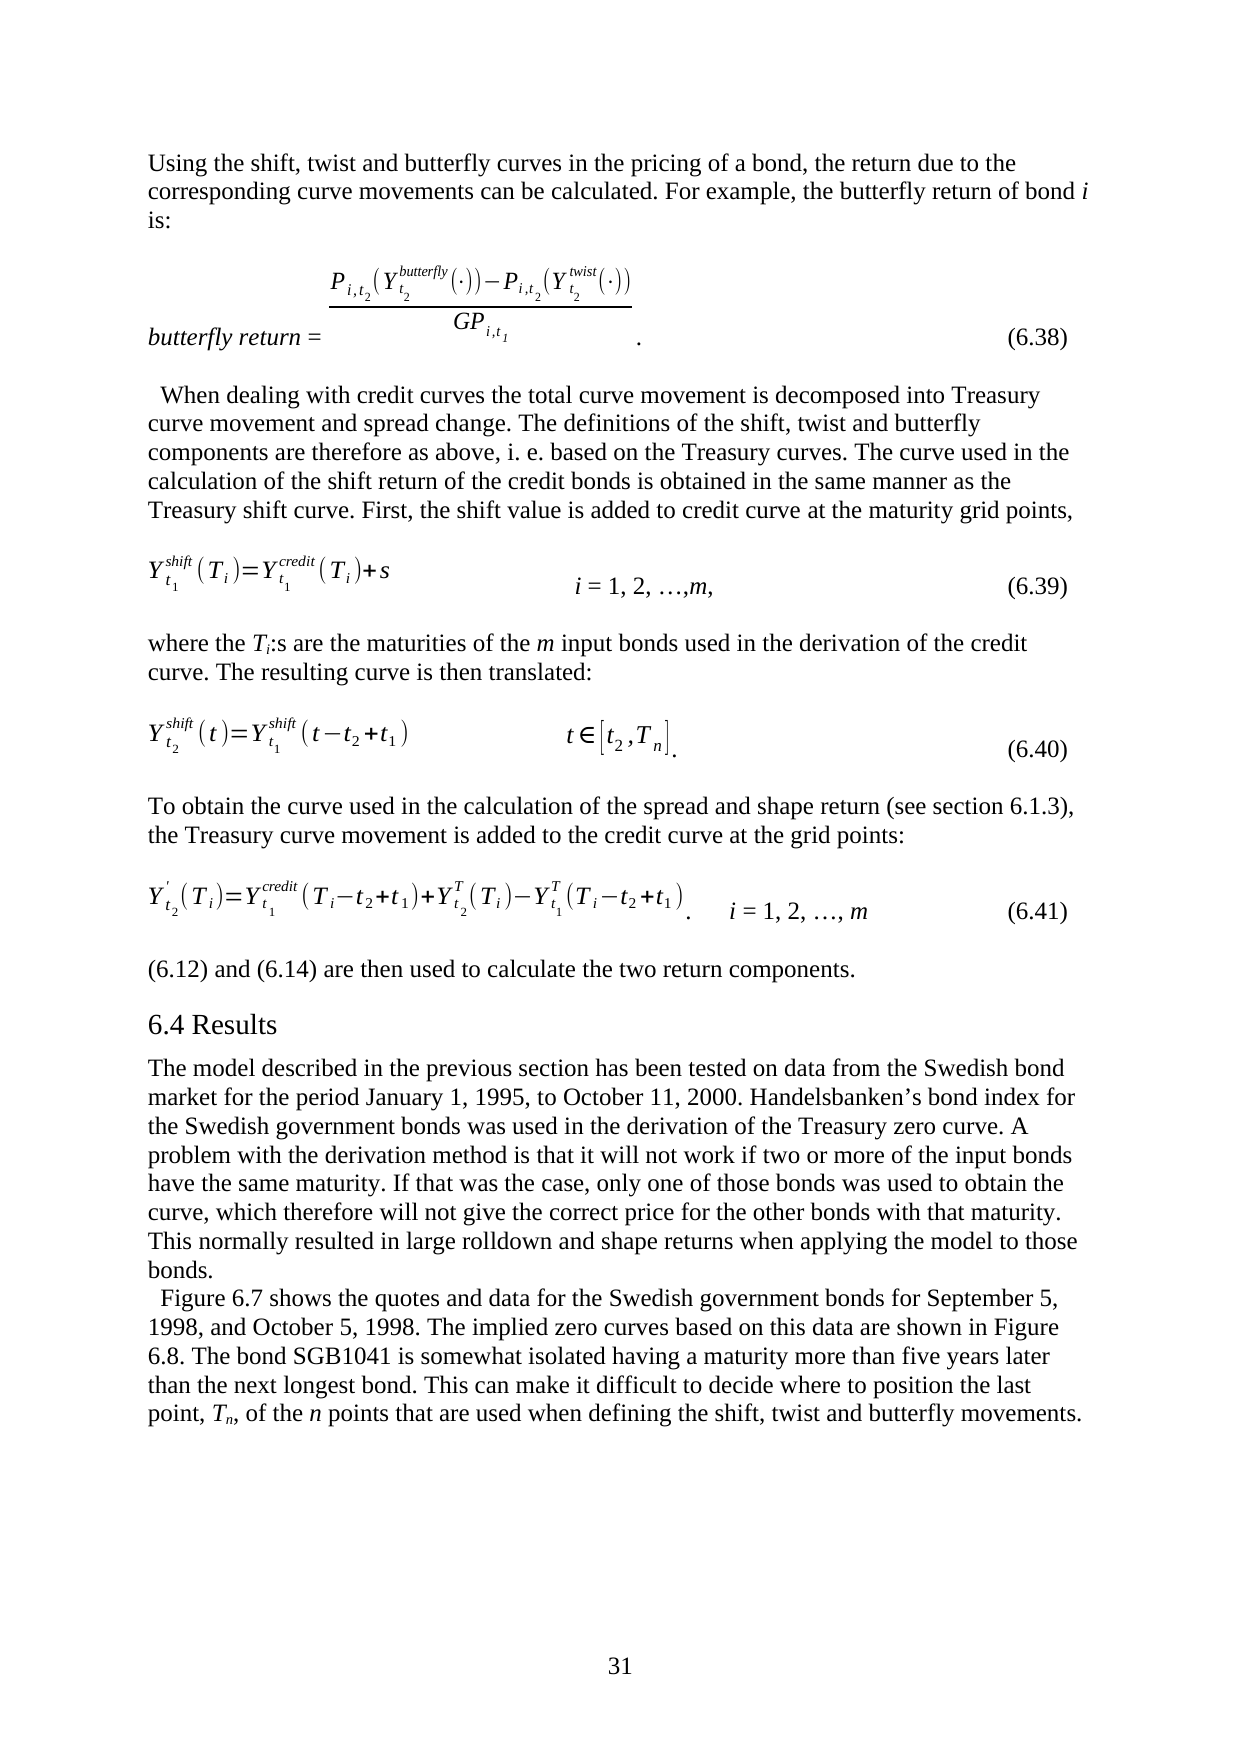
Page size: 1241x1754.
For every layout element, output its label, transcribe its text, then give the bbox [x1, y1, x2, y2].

text i = 1, 2, …,m, (6.39) [148, 552, 1092, 600]
text When dealing with credit curves the total curve movement is decomposed into Treasury curve movement and spread change. The definitions of the shift, twist and butterfly components are therefore as above, i. e. based on the Treasury curves. The curve used in the calculation of the shift return of the credit bonds is obtained in the same manner as the Treasury shift curve. First, the shift value is added to credit curve at the maturity grid points, [148, 380, 1092, 523]
text . (6.40) [148, 715, 1092, 762]
text where the Ti:s are the maturities of the m input bonds used in the derivation of the credit curve. The resulting curve is then translated: [148, 628, 1092, 686]
text To obtain the curve used in the calculation of the spread and shape return (see section 6.1.3), the Treasury curve movement is added to the credit curve at the grid points: [148, 791, 1092, 849]
text (6.12) and (6.14) are then used to calculate the two return components. [148, 954, 1092, 982]
text The model described in the previous section has been tested on data from the Swedish bond market for the period January 1, 1995, to October 11, 2000. Handelsbanken’s bond index for the Swedish government bonds was used in the derivation of the Treasury zero curve. A problem with the derivation method is that it will not work if two or more of the input bonds have the same maturity. If that was the case, only one of those bonds was used to obtain the curve, which therefore will not give the correct price for the other bonds with that maturity. This normally resulted in large rolldown and shape returns when applying the model to those bonds. [148, 1053, 1092, 1283]
text . i = 1, 2, …, m (6.41) [148, 877, 1092, 925]
text Using the shift, twist and butterfly curves in the pricing of a bond, the return due to the corresponding curve movements can be calculated. For example, the butterfly return of bond i is: [148, 148, 1092, 234]
subtitle 6.4 Results [148, 1007, 1092, 1041]
text butterfly return = . (6.38) [148, 263, 1092, 351]
text Figure 6.7 shows the quotes and data for the Swedish government bonds for September 5, 1998, and October 5, 1998. The implied zero curves based on this data are shown in Figure 6.8. The bond SGB1041 is somewhat isolated having a maturity more than five years later than the next longest bond. This can make it difficult to decide where to position the last point, Tn, of the n points that are used when defining the shift, twist and butterfly movements. [148, 1283, 1092, 1427]
